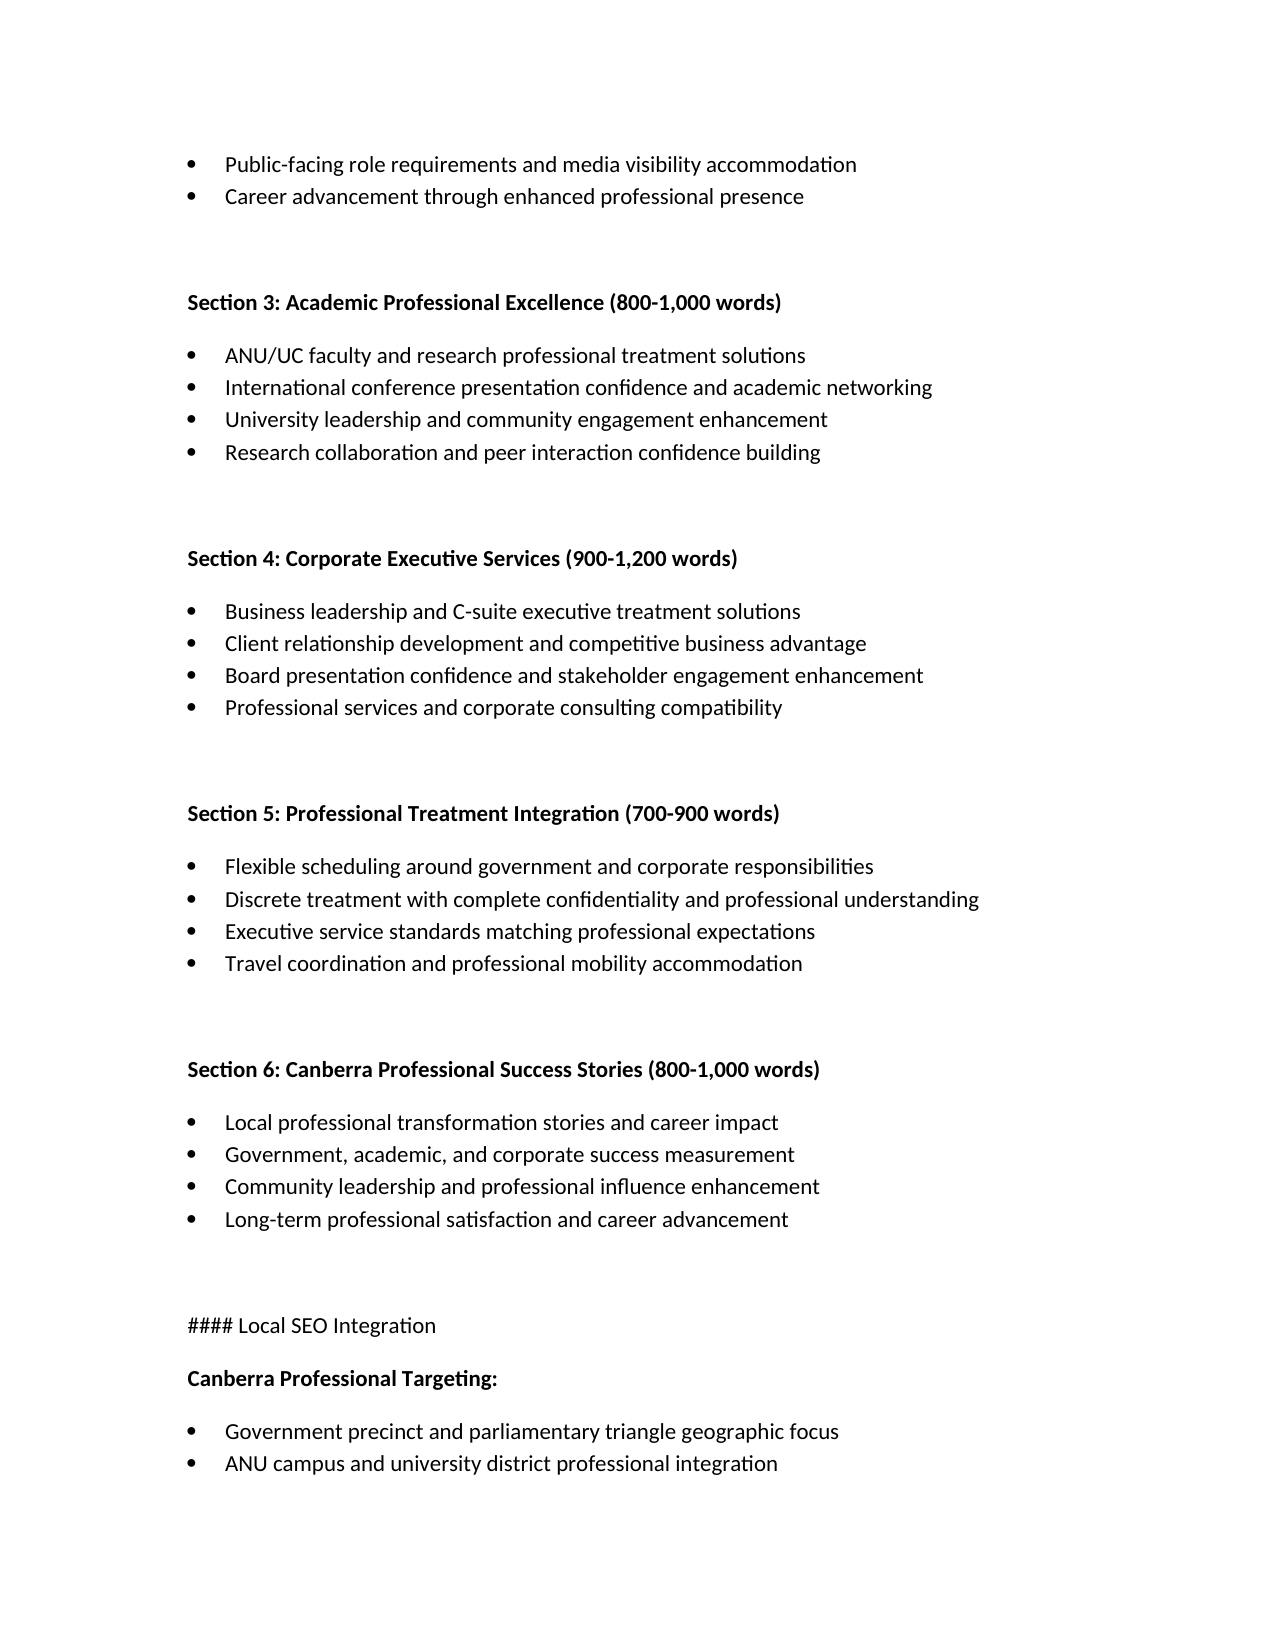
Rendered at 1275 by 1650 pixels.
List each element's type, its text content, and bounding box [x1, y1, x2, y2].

text #### Local SEO Integration [187, 1311, 1087, 1339]
text Section 3: Academic Professional Excellence (800-1,000 words) [187, 288, 1087, 316]
list Professional services and corporate consulting compatibility [187, 693, 1087, 721]
text Section 5: Professional Treatment Integration (700-900 words) [187, 799, 1087, 827]
list Community leadership and professional influence enhancement [187, 1172, 1087, 1201]
list Board presentation confidence and stakeholder engagement enhancement [187, 661, 1087, 689]
list Government, academic, and corporate success measurement [187, 1140, 1087, 1168]
list Discrete treatment with complete confidentiality and professional understanding [187, 885, 1087, 913]
list Business leadership and C-suite executive treatment solutions [187, 597, 1087, 625]
list Executive service standards matching professional expectations [187, 917, 1087, 945]
text Section 6: Canberra Professional Success Stories (800-1,000 words) [187, 1055, 1087, 1083]
list ANU campus and university district professional integration [187, 1449, 1087, 1477]
list Research collaboration and peer interaction confidence building [187, 438, 1087, 466]
list International conference presentation confidence and academic networking [187, 373, 1087, 401]
list Client relationship development and competitive business advantage [187, 629, 1087, 657]
list University leadership and community engagement enhancement [187, 406, 1087, 434]
list Travel coordination and professional mobility accommodation [187, 949, 1087, 977]
list Local professional transformation stories and career impact [187, 1108, 1087, 1136]
list Career advancement through enhanced professional presence [187, 182, 1087, 210]
list Public-facing role requirements and media visibility accommodation [187, 150, 1087, 178]
list Government precinct and parliamentary triangle geographic focus [187, 1417, 1087, 1445]
list Flexible scheduling around government and corporate responsibilities [187, 852, 1087, 881]
text Canberra Professional Targeting: [187, 1364, 1087, 1392]
list ANU/UC faculty and research professional treatment solutions [187, 341, 1087, 369]
text Section 4: Corporate Executive Services (900-1,200 words) [187, 544, 1087, 572]
list Long-term professional satisfaction and career advancement [187, 1205, 1087, 1233]
